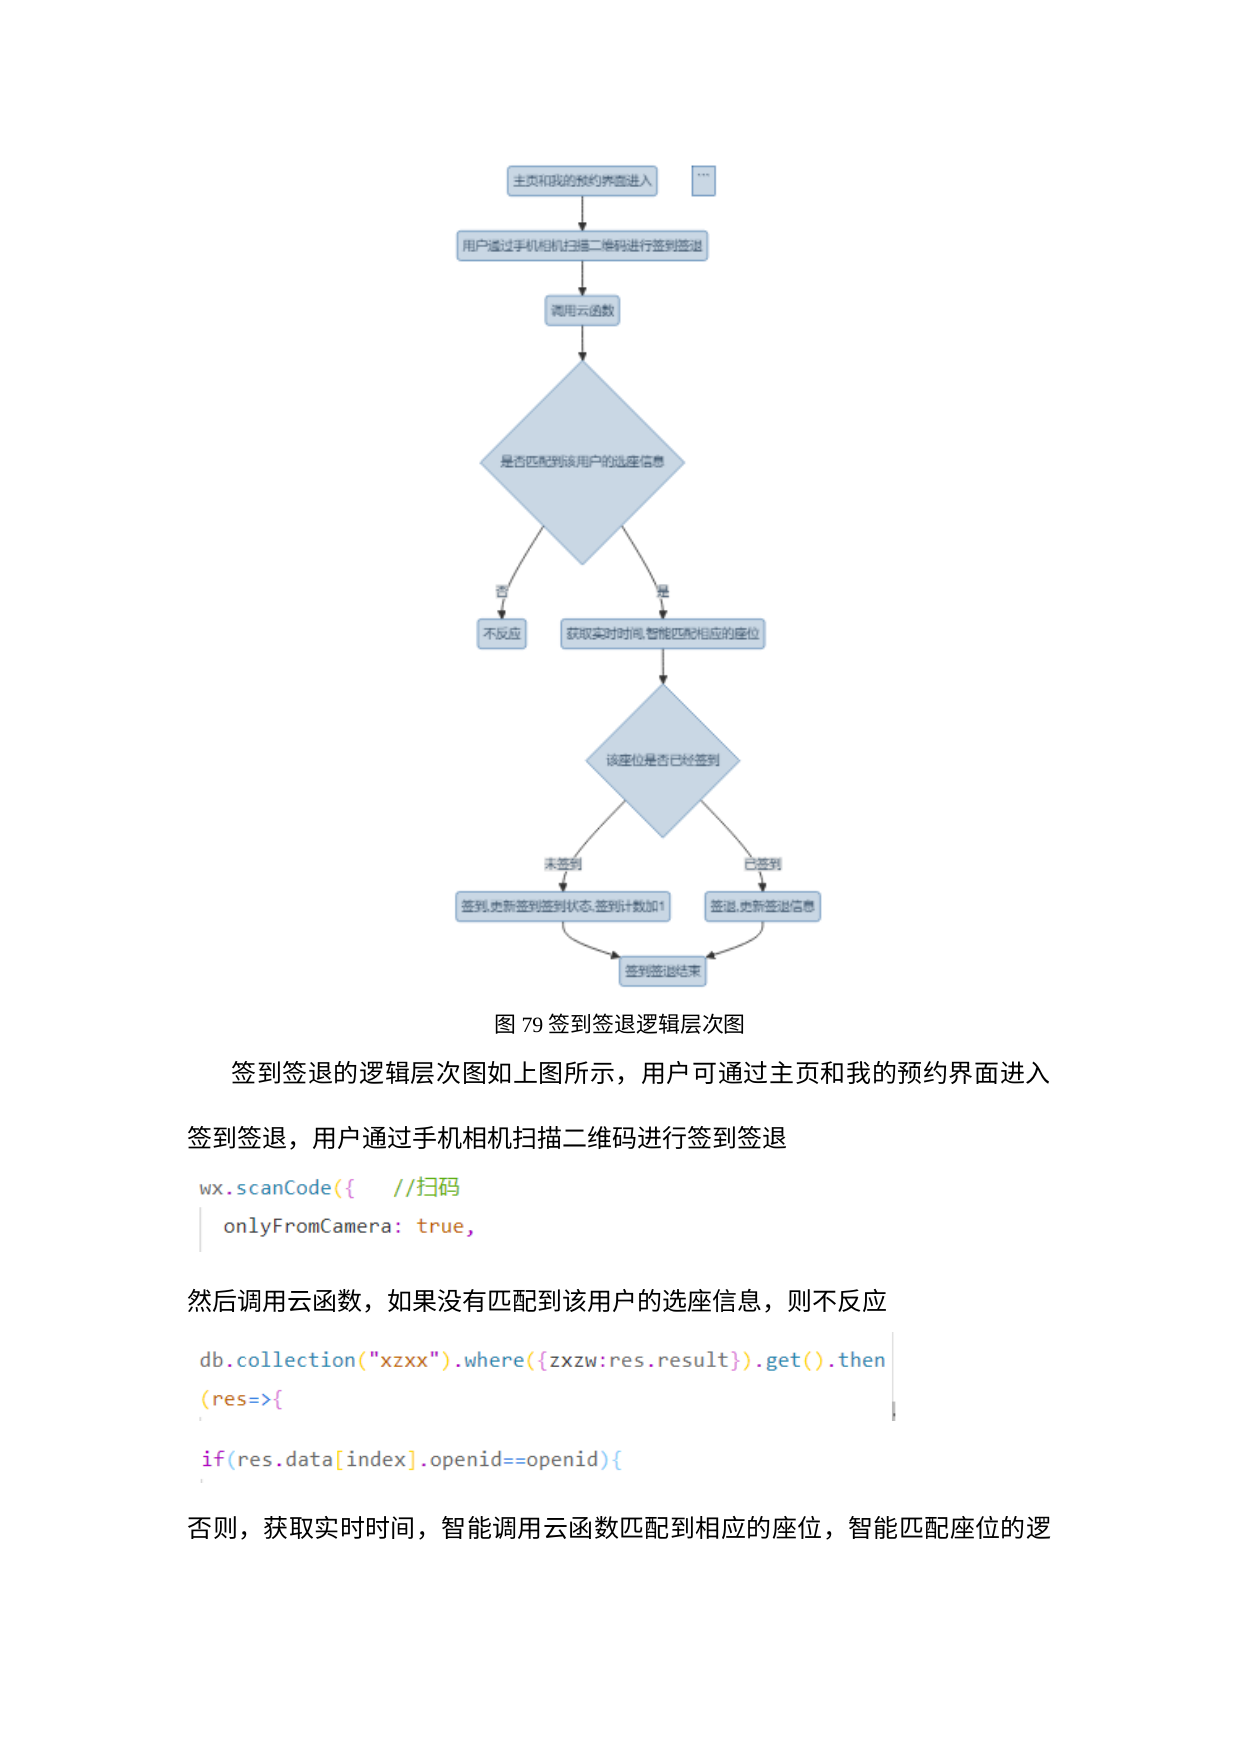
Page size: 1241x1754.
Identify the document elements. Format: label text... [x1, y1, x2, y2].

title 图 79 签到签退逻辑层次图 [187, 1007, 1053, 1039]
text 然后调用云函数，如果没有匹配到该用户的选座信息，则不反应 [187, 1267, 1053, 1332]
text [187, 1494, 1053, 1559]
picture [187, 1429, 629, 1483]
text 签到签退的逻辑层次图如上图所示，用户可通过主页和我的预约界面进入签到签退，用户通过手机相机扫描二维码进行签到签退 [187, 1039, 1053, 1169]
picture [187, 1169, 556, 1252]
picture [356, 162, 885, 992]
picture [187, 1332, 896, 1421]
